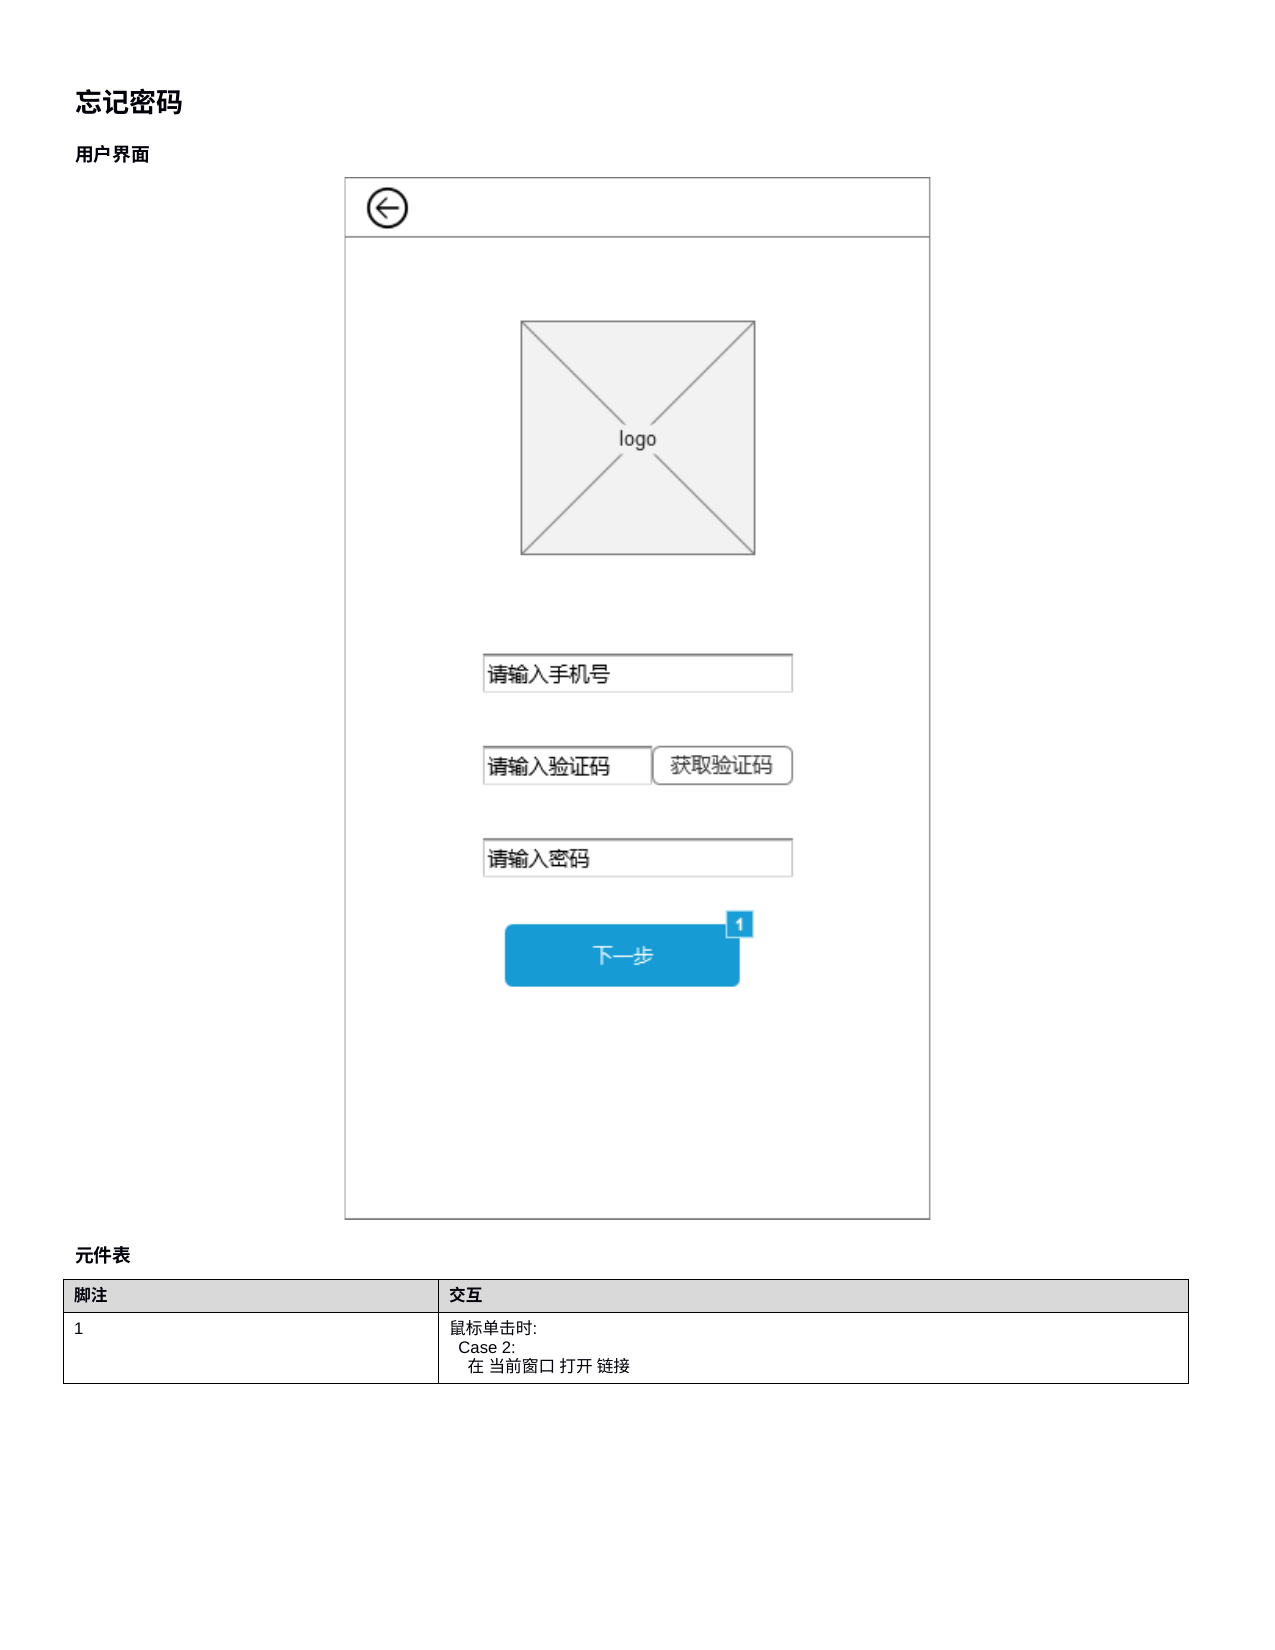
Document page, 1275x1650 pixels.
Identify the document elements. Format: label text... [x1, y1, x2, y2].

picture [344, 177, 931, 1220]
table_header 脚注 [64, 1280, 438, 1312]
subtitle 忘记密码 [75, 87, 1200, 119]
table_header 交互 [439, 1280, 1188, 1312]
subtitle 元件表 [75, 1245, 1200, 1266]
table_cell 鼠标单击时: Case 2: 在 当前窗口 打开 链接 [439, 1313, 1188, 1383]
subtitle 用户界面 [75, 144, 1200, 165]
table_cell 1 [64, 1313, 438, 1383]
